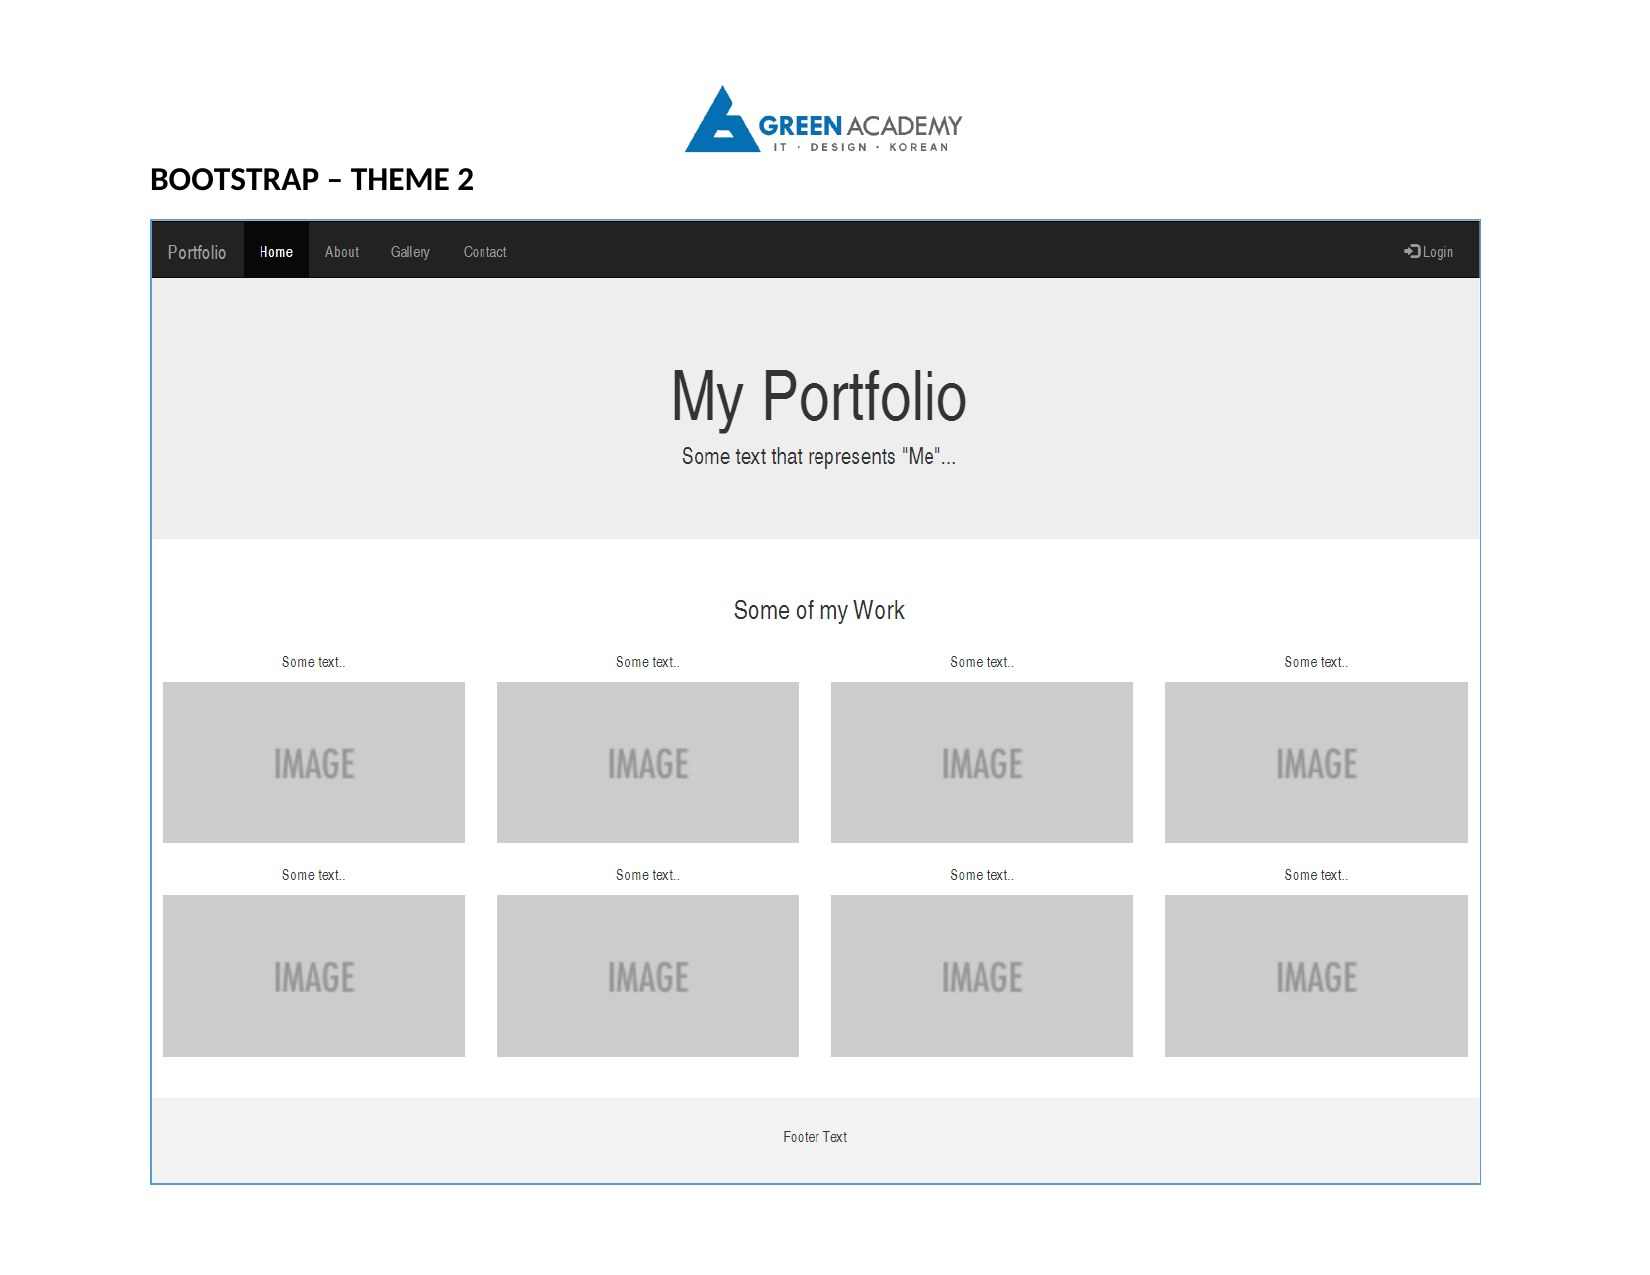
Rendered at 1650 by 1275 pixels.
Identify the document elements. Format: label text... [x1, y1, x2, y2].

text BOOTSTRAP – THEME 2 [150, 158, 1500, 198]
picture [152, 220, 1480, 1183]
picture [678, 75, 972, 158]
